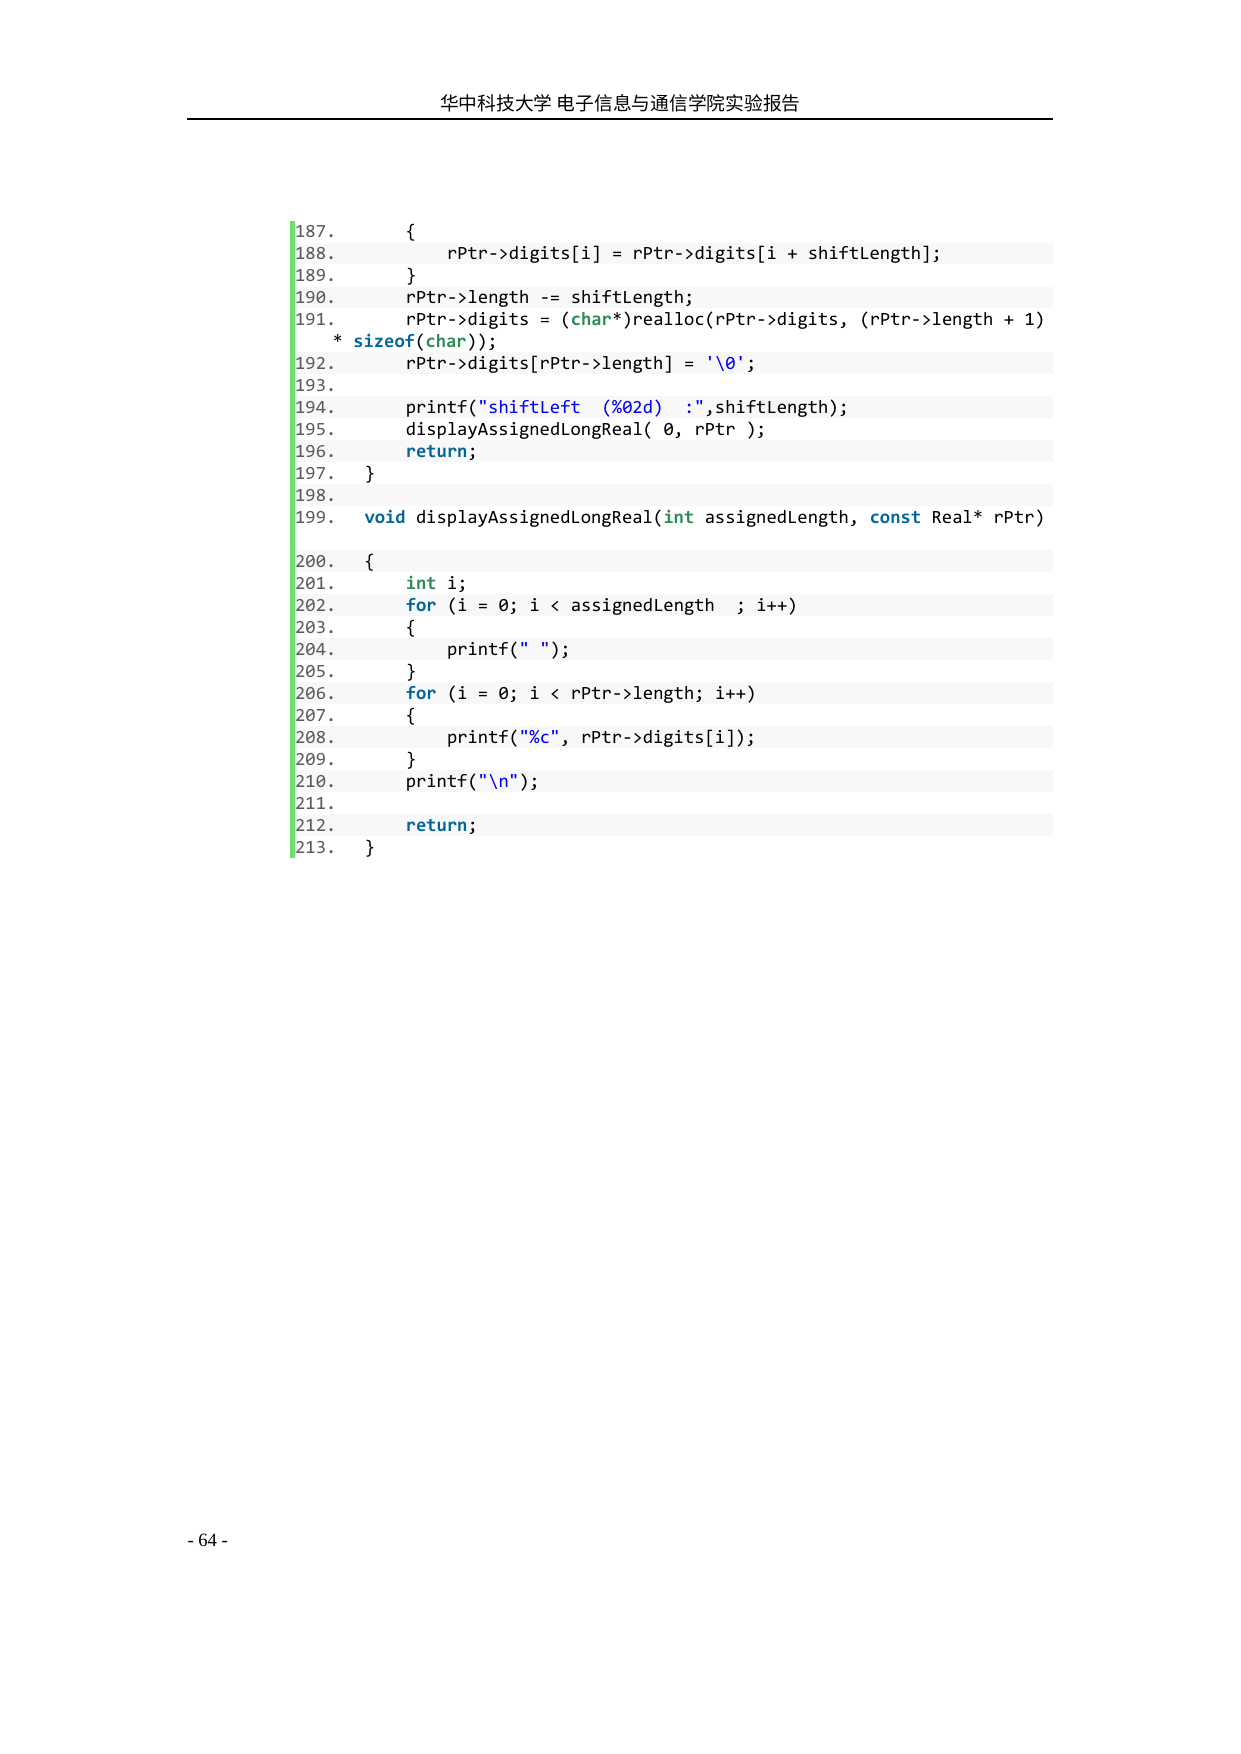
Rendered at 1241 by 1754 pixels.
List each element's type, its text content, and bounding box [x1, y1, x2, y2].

list printf("%c", rPtr->digits[i]); [295, 726, 1053, 748]
list { [295, 221, 1053, 243]
list return; [295, 814, 1053, 836]
list printf("shiftLeft (%02d) :",shiftLength); [295, 396, 1053, 418]
list rPtr->digits[rPtr->length] = '\0'; [295, 352, 1053, 374]
list rPtr->length -= shiftLength; [295, 287, 1053, 308]
list } [295, 748, 1053, 770]
list printf(" "); [295, 638, 1053, 660]
list rPtr->digits[i] = rPtr->digits[i + shiftLength]; [295, 243, 1053, 264]
list int i; [295, 572, 1053, 594]
list } [295, 264, 1053, 287]
list { [295, 616, 1053, 638]
list displayAssignedLongReal( 0, rPtr ); [295, 418, 1053, 440]
list } [295, 660, 1053, 682]
list printf("\n"); [295, 770, 1053, 792]
list { [295, 550, 1053, 572]
list } [295, 836, 1053, 858]
list void displayAssignedLongReal(int assignedLength, const Real* rPtr) [295, 506, 1053, 550]
list { [295, 704, 1053, 726]
list for (i = 0; i < rPtr->length; i++) [295, 682, 1053, 704]
list for (i = 0; i < assignedLength ; i++) [295, 594, 1053, 616]
list } [295, 462, 1053, 484]
list return; [295, 440, 1053, 462]
list rPtr->digits = (char*)realloc(rPtr->digits, (rPtr->length + 1) * sizeof(char)); [295, 308, 1053, 352]
